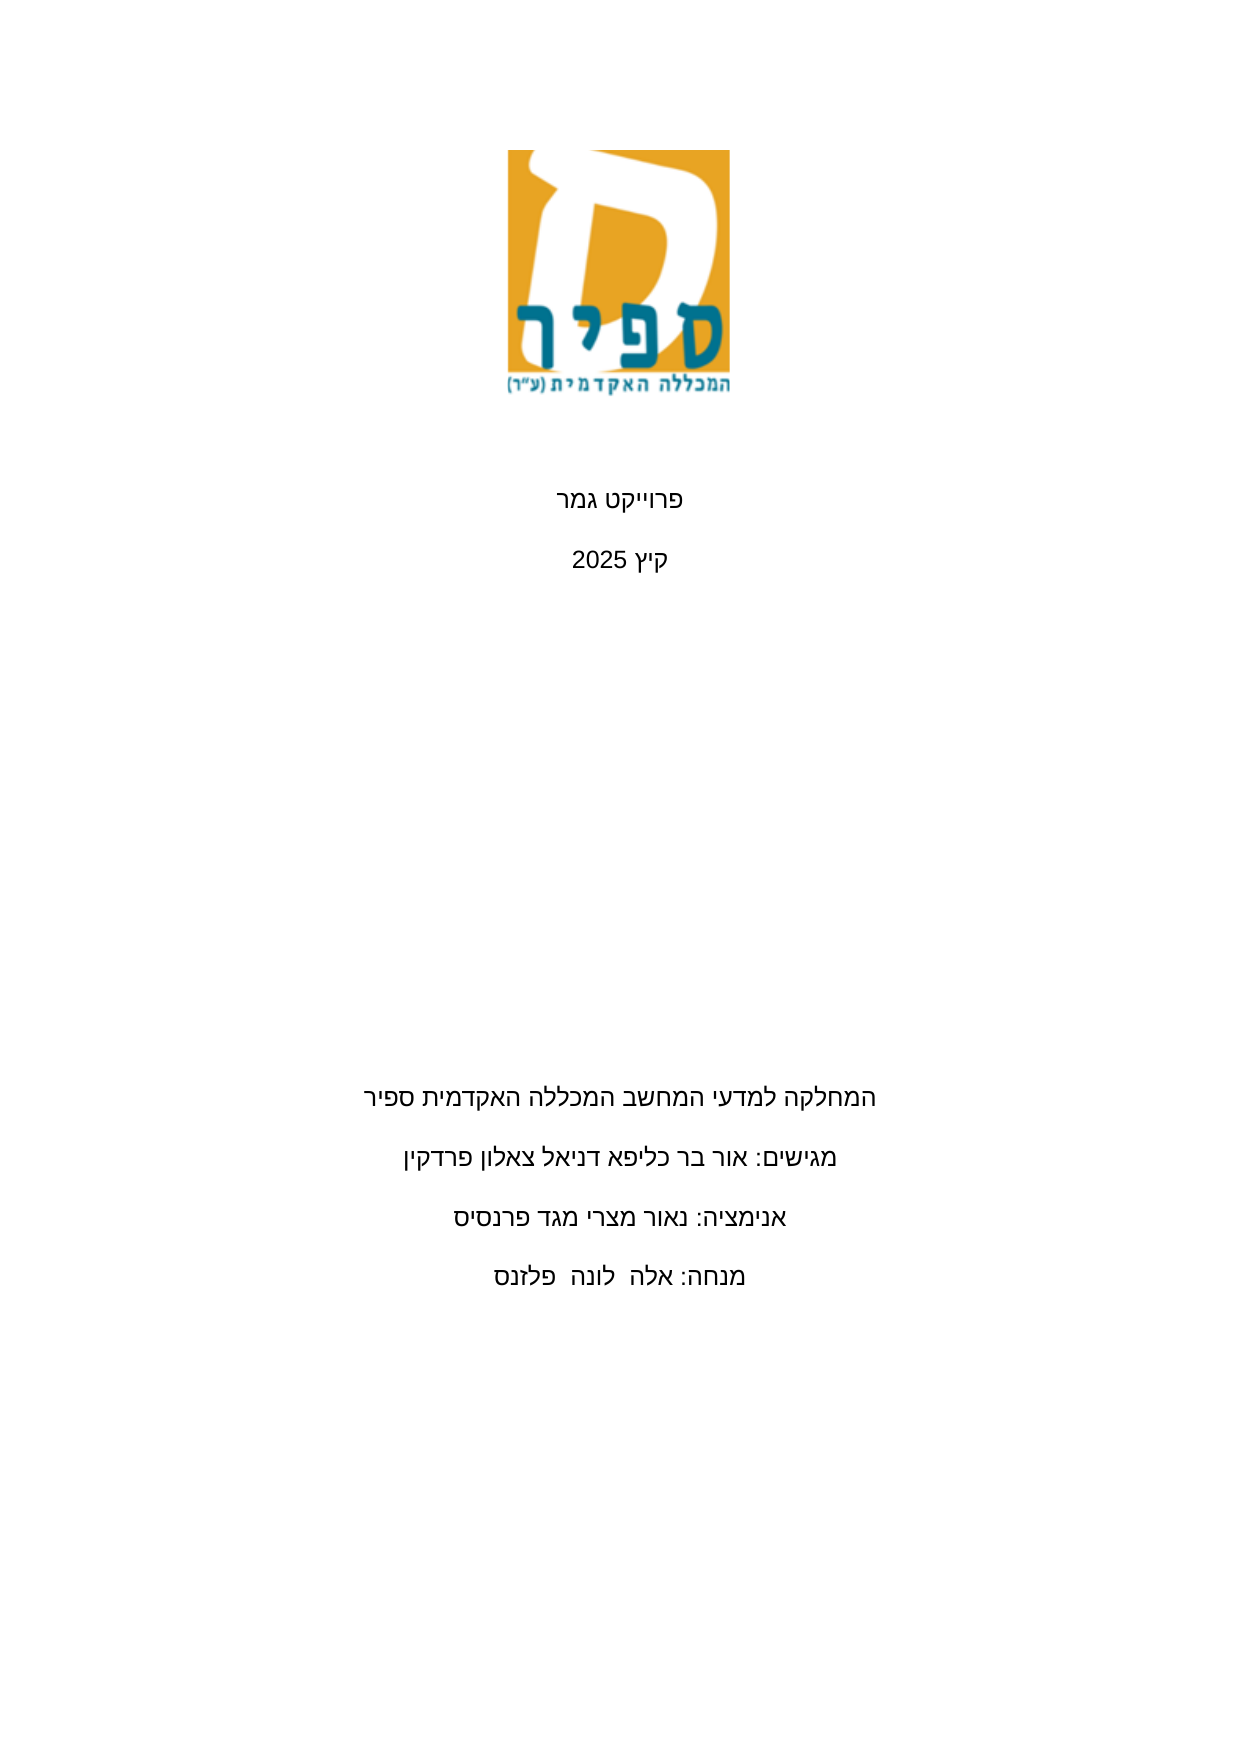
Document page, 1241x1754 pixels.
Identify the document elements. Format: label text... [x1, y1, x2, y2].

text אנימציה: נאור מצרי מגד פרנסיס [150, 1202, 1090, 1231]
text פרוייקט גמר [150, 485, 1090, 514]
picture [507, 150, 730, 399]
text מנחה: אלה לונה פלזנס [150, 1262, 1090, 1291]
text המחלקה למדעי המחשב המכללה האקדמית ספיר [150, 1083, 1090, 1112]
text מגישים: אור בר כליפא דניאל צאלון פרדקין [150, 1143, 1090, 1171]
text קיץ 2025 [150, 545, 1090, 573]
